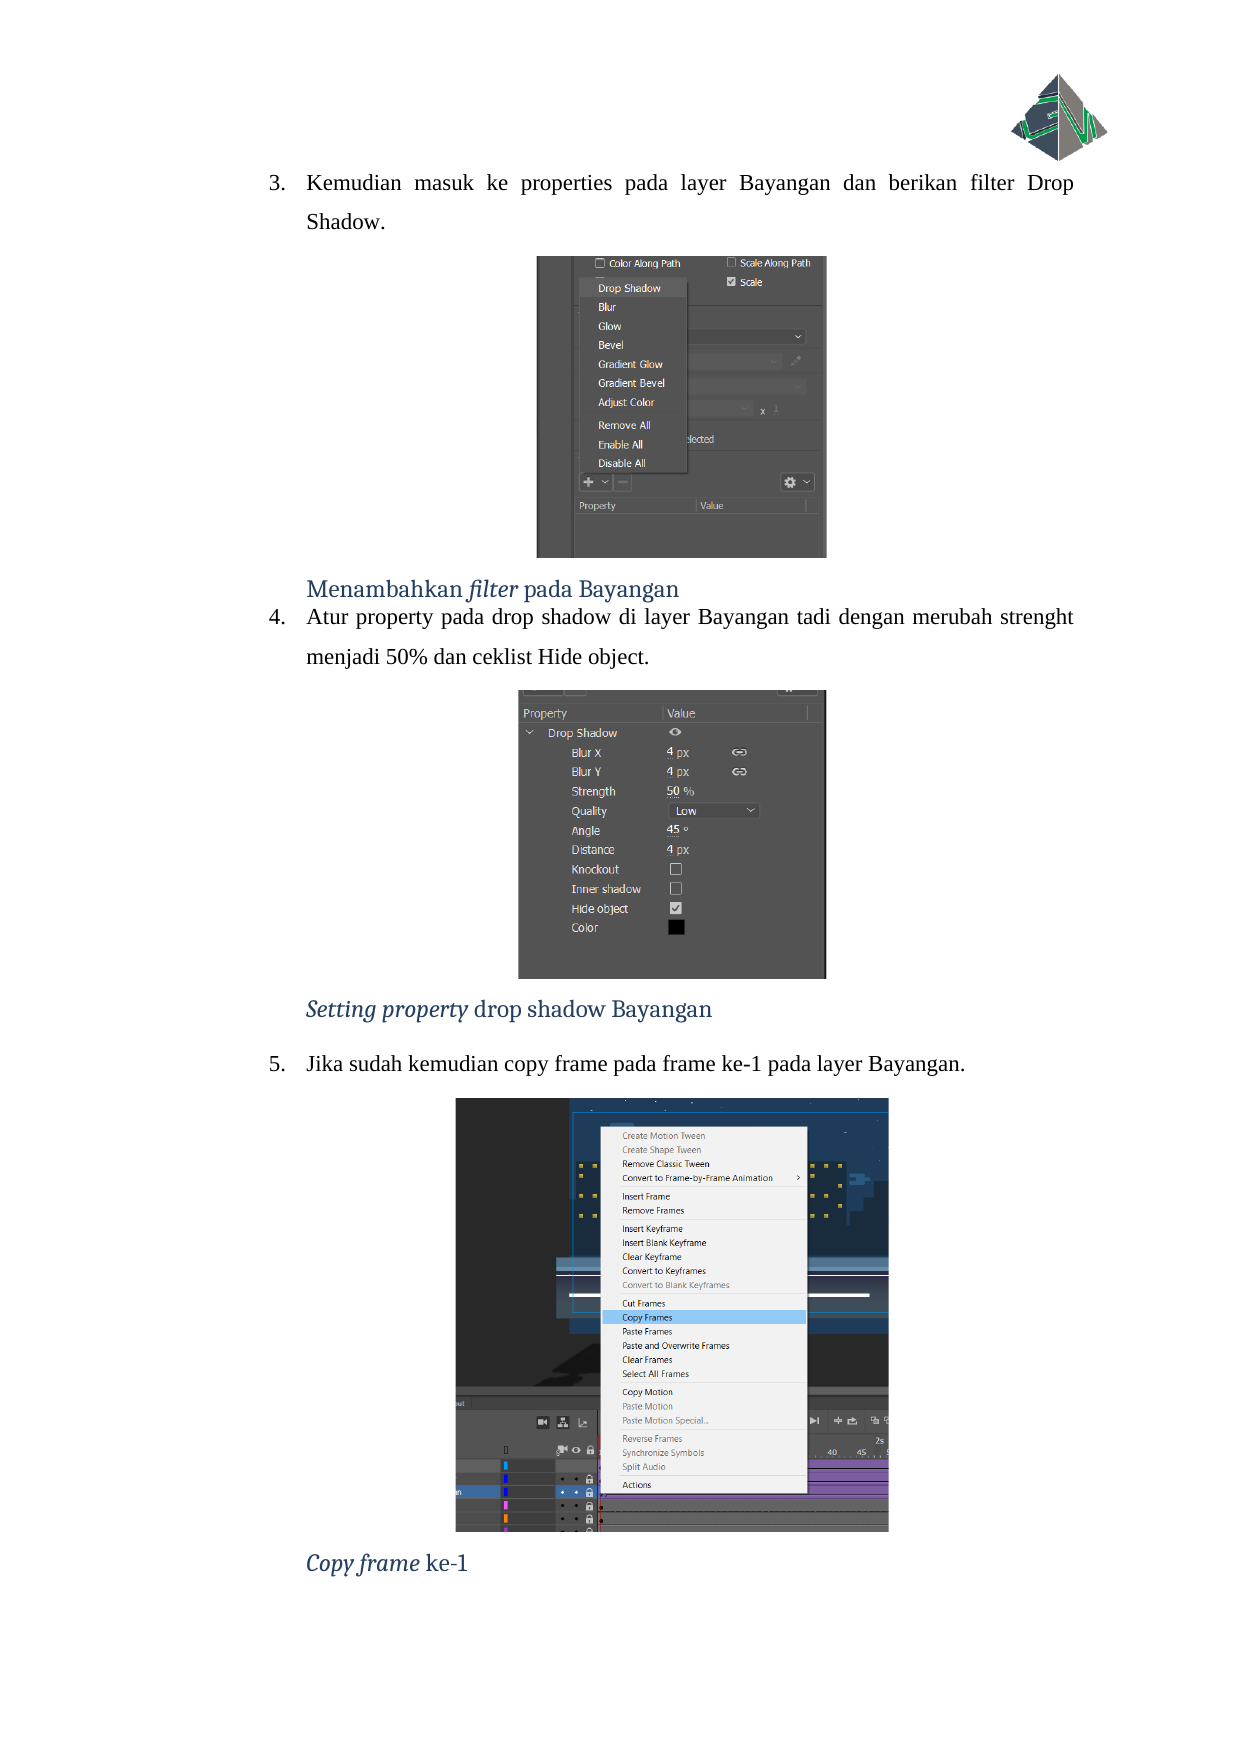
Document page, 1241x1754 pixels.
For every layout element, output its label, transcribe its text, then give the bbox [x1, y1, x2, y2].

picture [536, 256, 827, 558]
subtitle Setting property drop shadow Bayangan [306, 995, 1076, 1024]
picture [1010, 73, 1108, 161]
subtitle Menambahkan filter pada Bayangan [306, 574, 1076, 603]
subtitle Copy frame ke-1 [306, 1549, 1076, 1578]
list Jika sudah kemudian copy frame pada frame ke-1 pada layer Bayangan. [269, 1051, 1076, 1077]
list Atur property pada drop shadow di layer Bayangan tadi dengan merubah strenght menjadi 50% dan ceklist Hide object. [269, 603, 1076, 669]
picture [455, 1098, 889, 1532]
list Kemudian masuk ke properties pada layer Bayangan dan berikan filter Drop Shadow. [269, 169, 1076, 234]
picture [518, 690, 827, 979]
